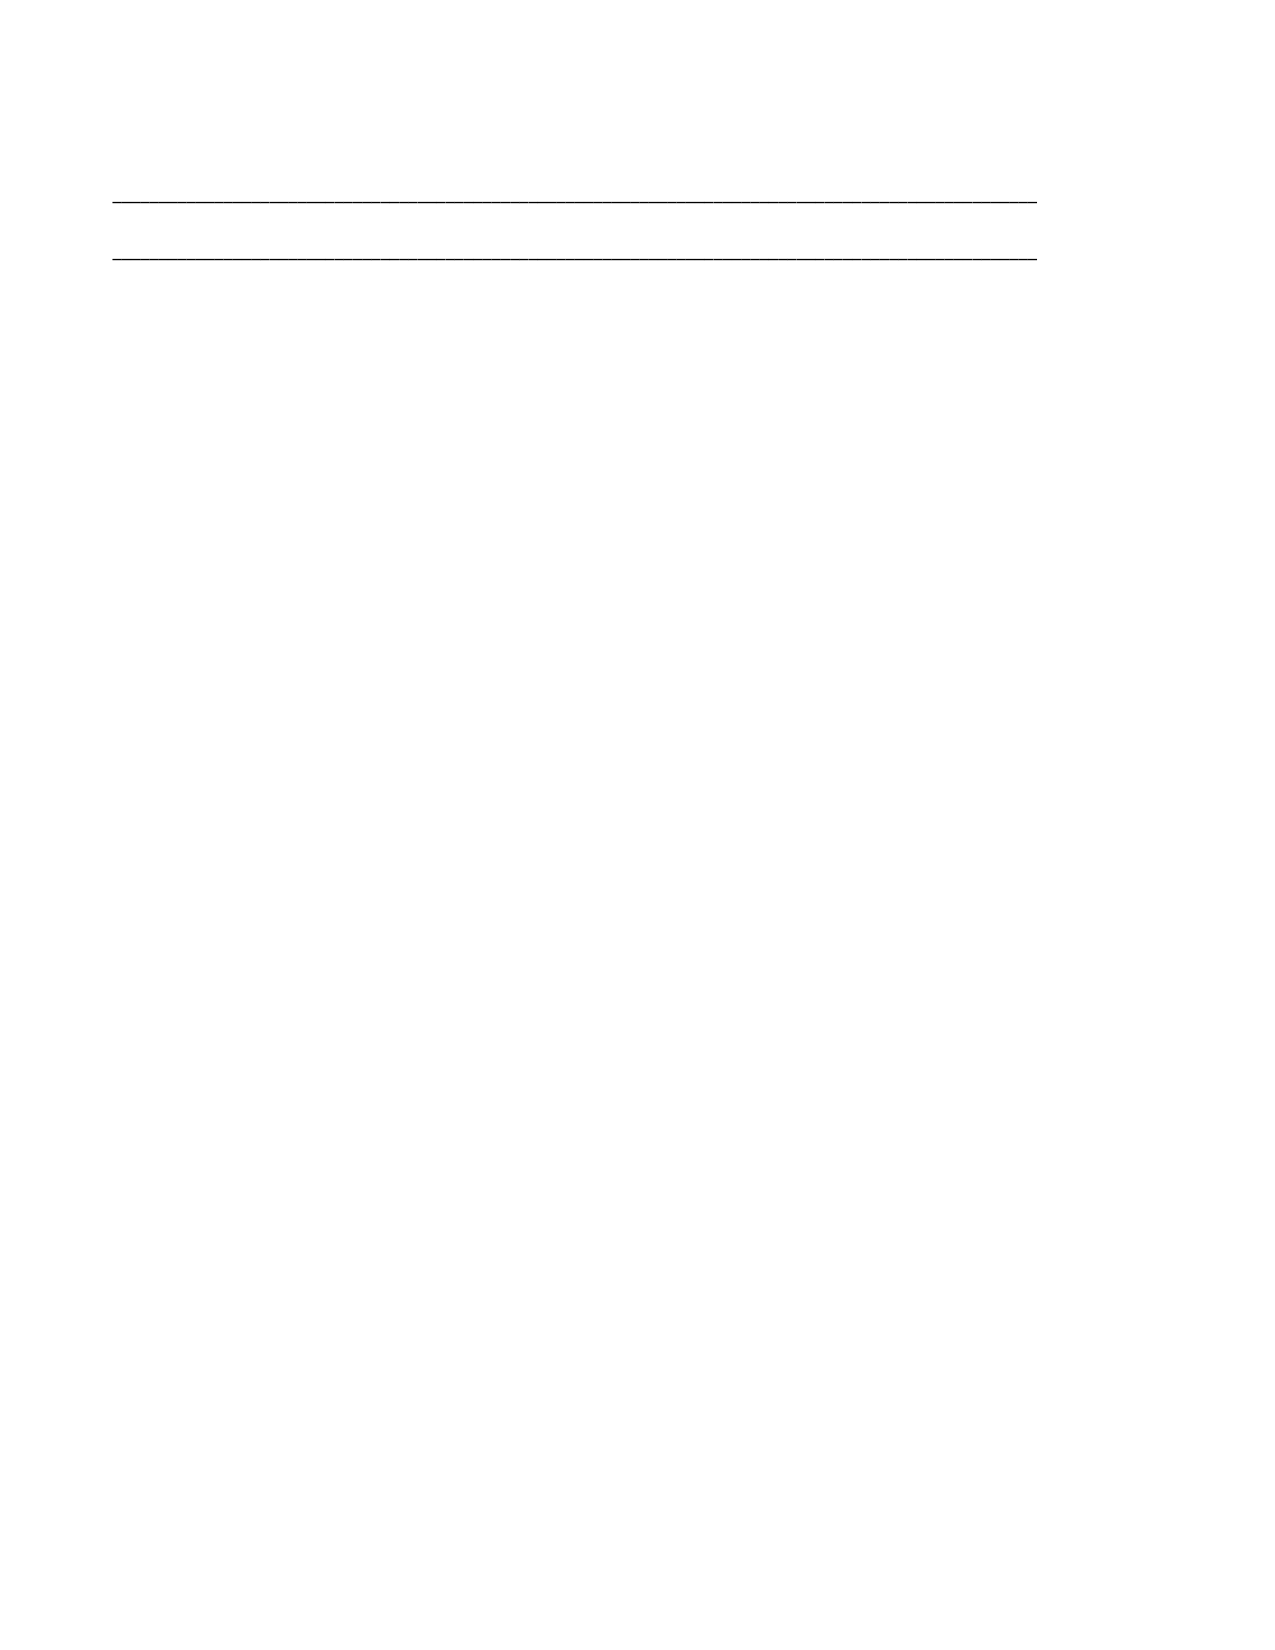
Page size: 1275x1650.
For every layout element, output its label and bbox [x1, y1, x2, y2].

text [112, 178, 1162, 207]
text [112, 235, 1162, 264]
